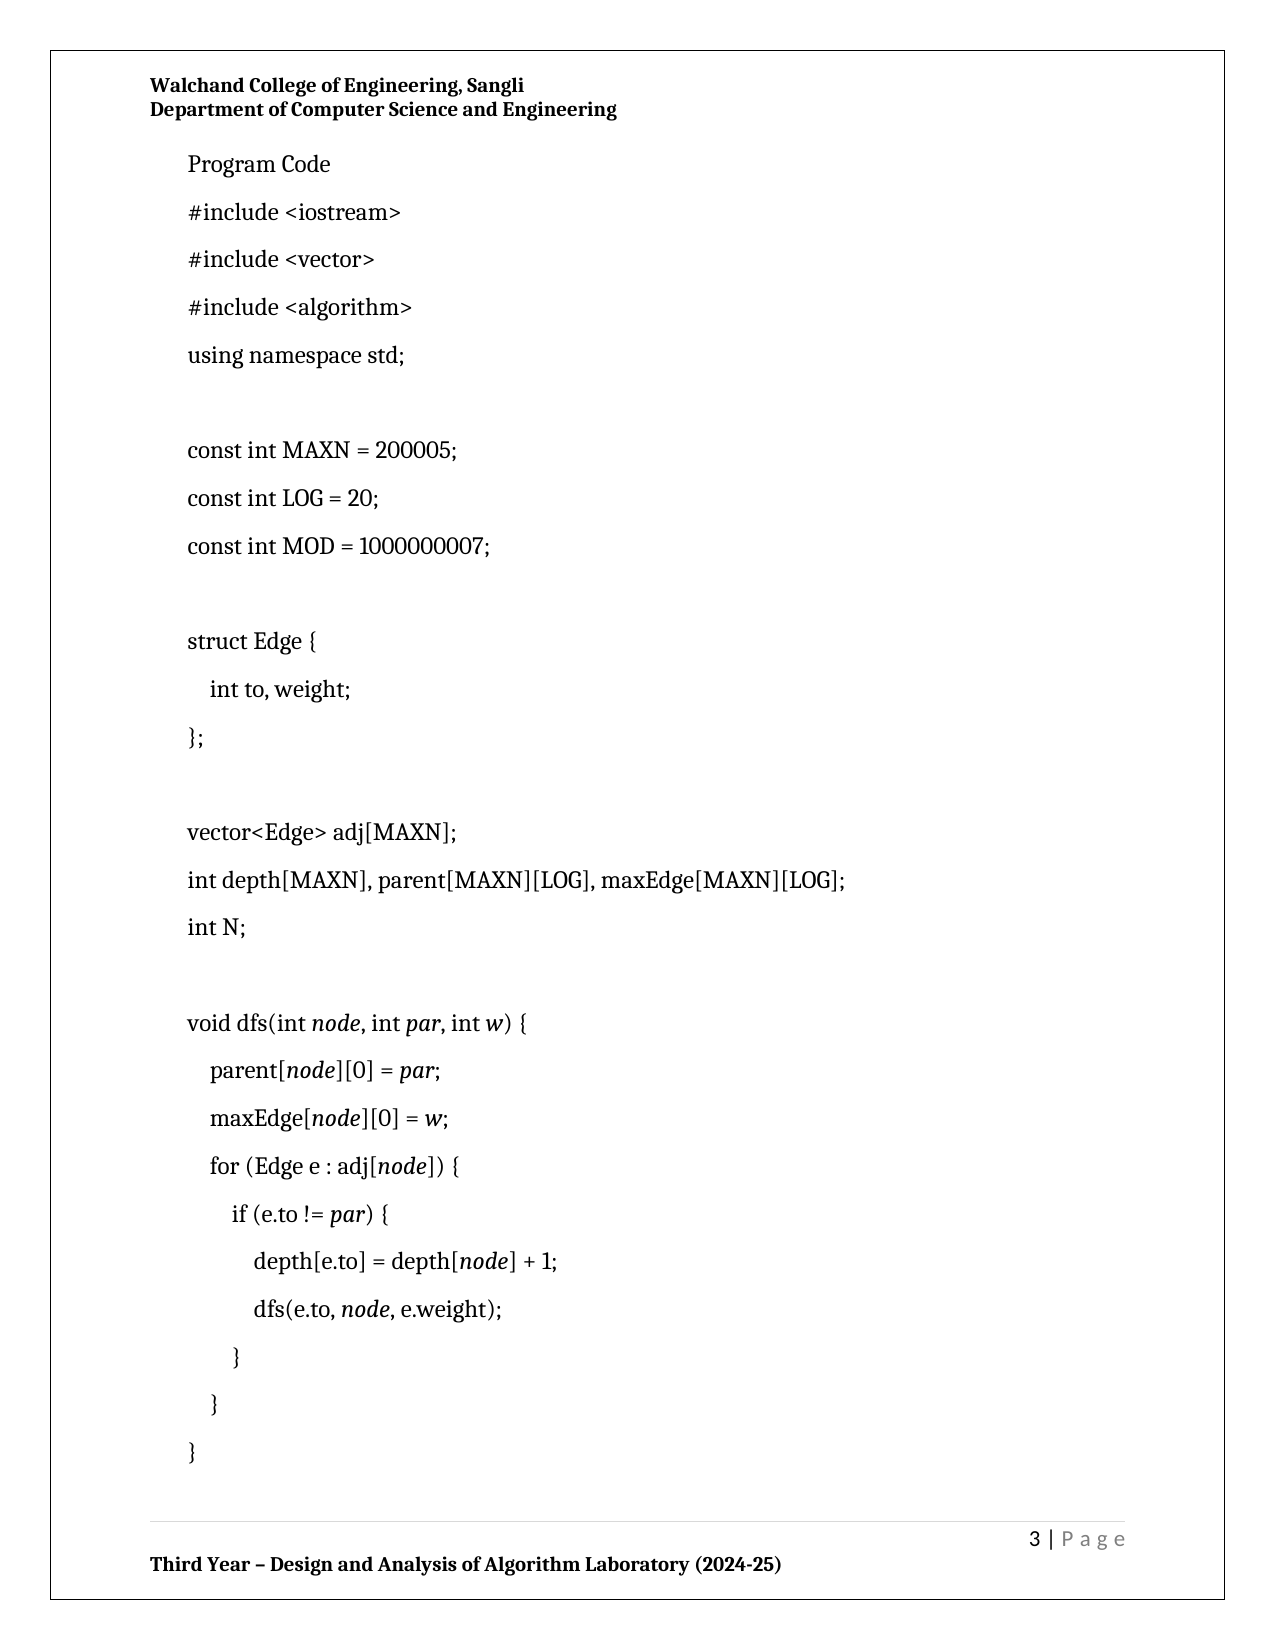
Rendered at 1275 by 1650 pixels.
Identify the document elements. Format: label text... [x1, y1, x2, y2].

text dfs(e.to, node, e.weight); [187, 1295, 1125, 1324]
text } [187, 1343, 1125, 1371]
text int N; [187, 913, 1125, 942]
text int to, weight; [187, 675, 1125, 703]
text struct Edge { [187, 627, 1125, 656]
text maxEdge[node][0] = w; [187, 1104, 1125, 1133]
text } [187, 1438, 1125, 1467]
text if (e.to != par) { [187, 1199, 1125, 1228]
text depth[e.to] = depth[node] + 1; [187, 1247, 1125, 1276]
text using namespace std; [187, 341, 1125, 369]
text int depth[MAXN], parent[MAXN][LOG], maxEdge[MAXN][LOG]; [187, 866, 1125, 894]
text for (Edge e : adj[node]) { [187, 1152, 1125, 1181]
text Program Code [187, 150, 1125, 179]
text const int LOG = 20; [187, 484, 1125, 513]
text parent[node][0] = par; [187, 1056, 1125, 1085]
text vector<Edge> adj[MAXN]; [187, 818, 1125, 847]
text const int MOD = 1000000007; [187, 532, 1125, 560]
text #include <iostream> [187, 198, 1125, 226]
text const int MAXN = 200005; [187, 436, 1125, 465]
text void dfs(int node, int par, int w) { [187, 1009, 1125, 1037]
text #include <vector> [187, 245, 1125, 274]
text }; [187, 722, 1125, 751]
text #include <algorithm> [187, 293, 1125, 322]
text } [187, 1390, 1125, 1419]
